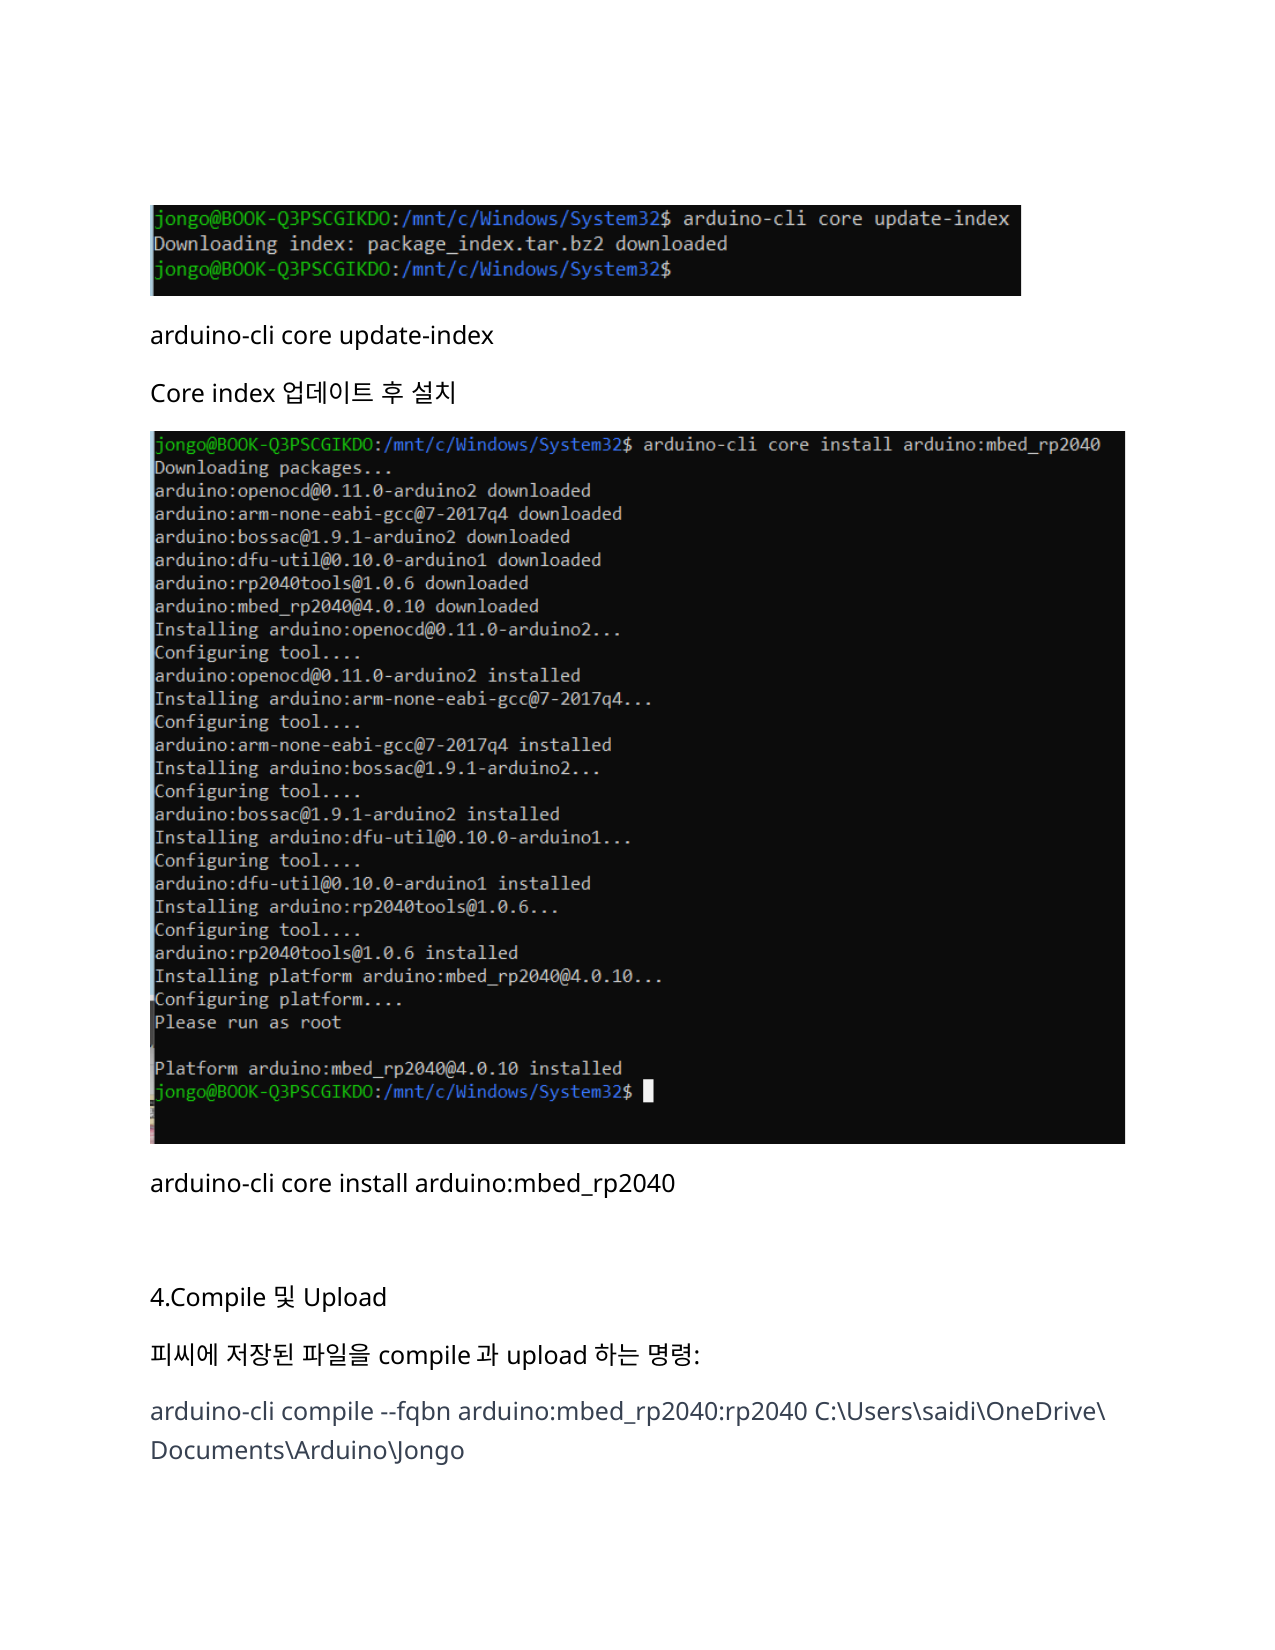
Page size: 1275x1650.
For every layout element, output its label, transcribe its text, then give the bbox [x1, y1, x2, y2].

text Core index 업데이트 후 설치 [150, 373, 1125, 410]
picture [150, 431, 1125, 1144]
text 피씨에 저장된 파일을 compile과 upload 하는 명령: [150, 1335, 1125, 1372]
text arduino-cli core install arduino:mbed_rp2040 [150, 1165, 1125, 1199]
text arduino-cli core update-index [150, 318, 1125, 352]
text arduino-cli compile --fqbn arduino:mbed_rp2040:rp2040 C:\Users\saidi\OneDrive\Documents\Arduino\Jongo [150, 1394, 1125, 1467]
text 4.Compile 및 Upload [150, 1277, 1125, 1313]
picture [150, 205, 1022, 296]
